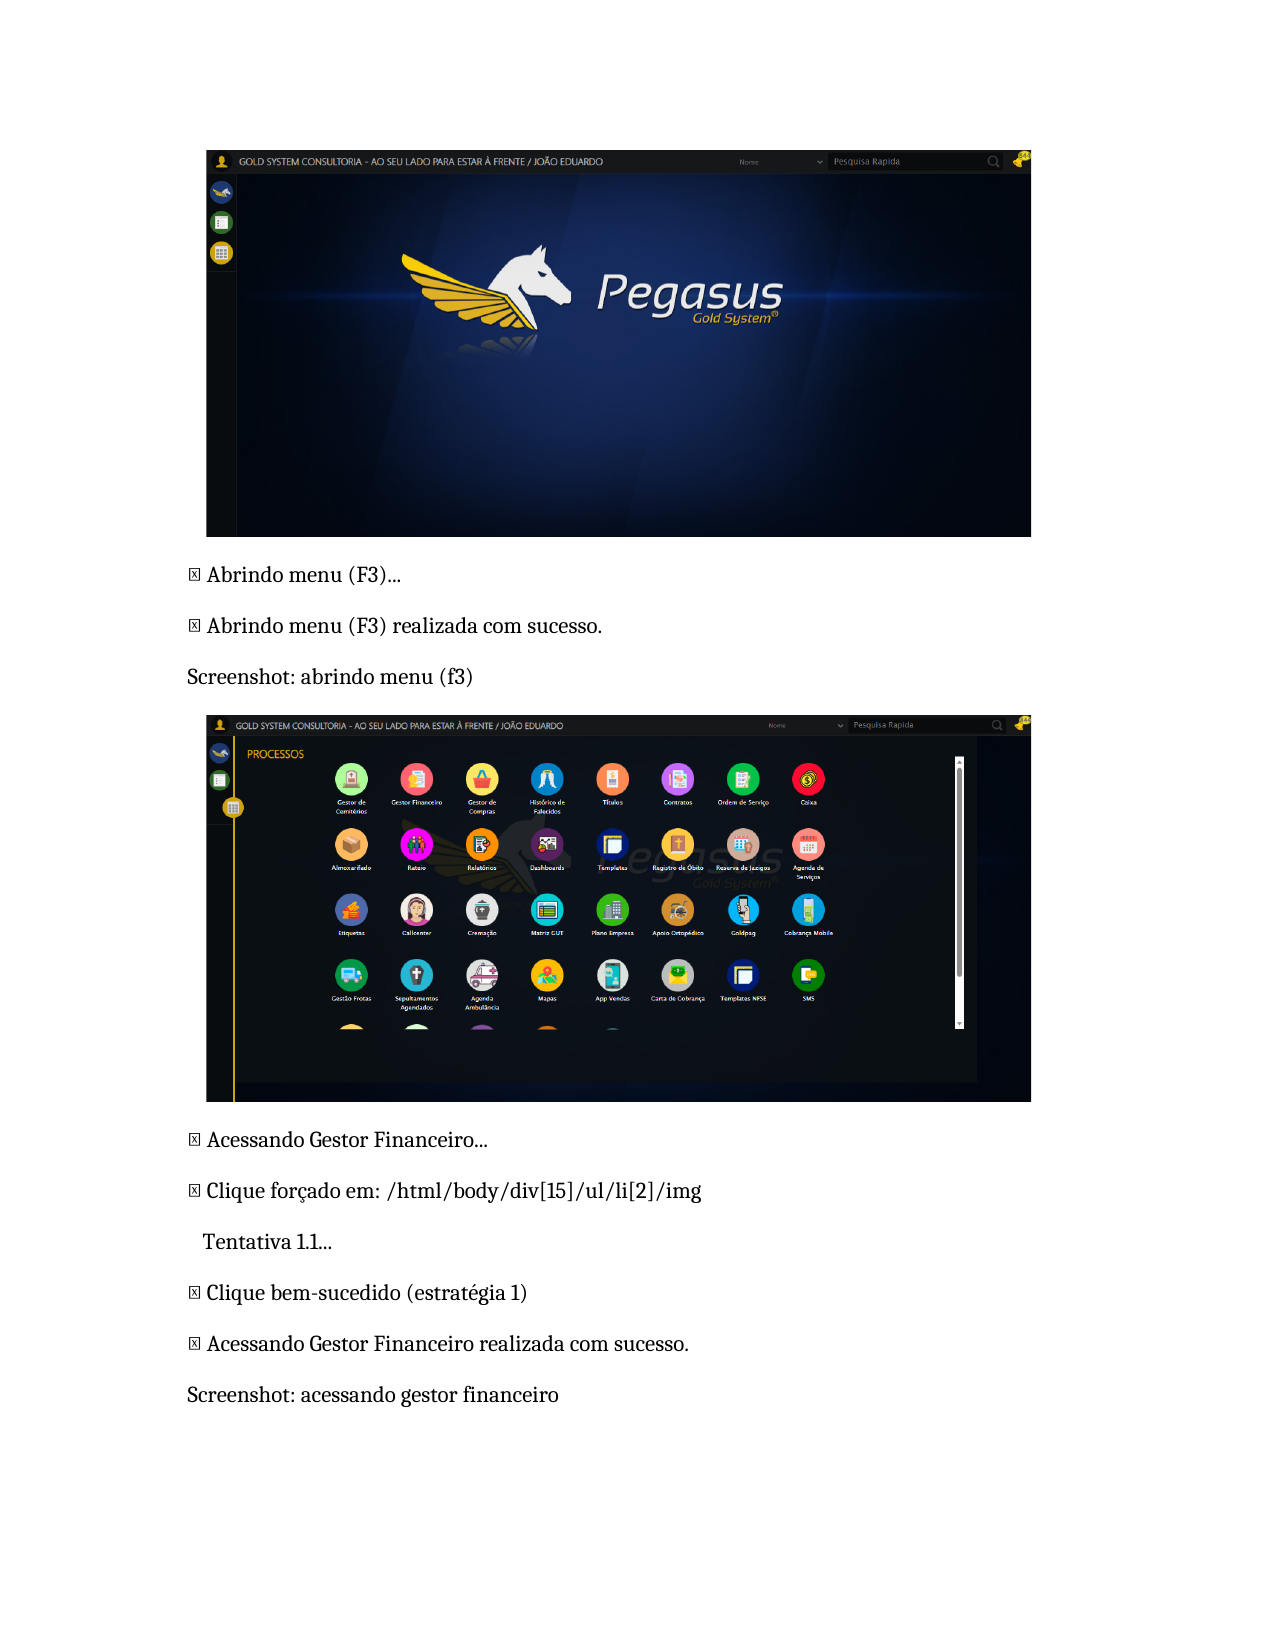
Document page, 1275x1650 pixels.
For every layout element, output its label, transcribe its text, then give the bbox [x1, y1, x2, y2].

picture [206, 715, 1032, 1102]
text ✅ Clique bem-sucedido (estratégia 1) [187, 1280, 1087, 1306]
text 🔄 Abrindo menu (F3)... [187, 562, 1087, 588]
text Tentativa 1.1... [187, 1229, 1087, 1255]
text ✅ Acessando Gestor Financeiro realizada com sucesso. [187, 1331, 1087, 1357]
picture [206, 150, 1032, 537]
text 🎯 Clique forçado em: /html/body/div[15]/ul/li[2]/img [187, 1178, 1087, 1204]
text Screenshot: abrindo menu (f3) [187, 664, 1087, 690]
text 🔄 Acessando Gestor Financeiro... [187, 1127, 1087, 1153]
text ✅ Abrindo menu (F3) realizada com sucesso. [187, 613, 1087, 639]
text Screenshot: acessando gestor financeiro [187, 1382, 1087, 1408]
